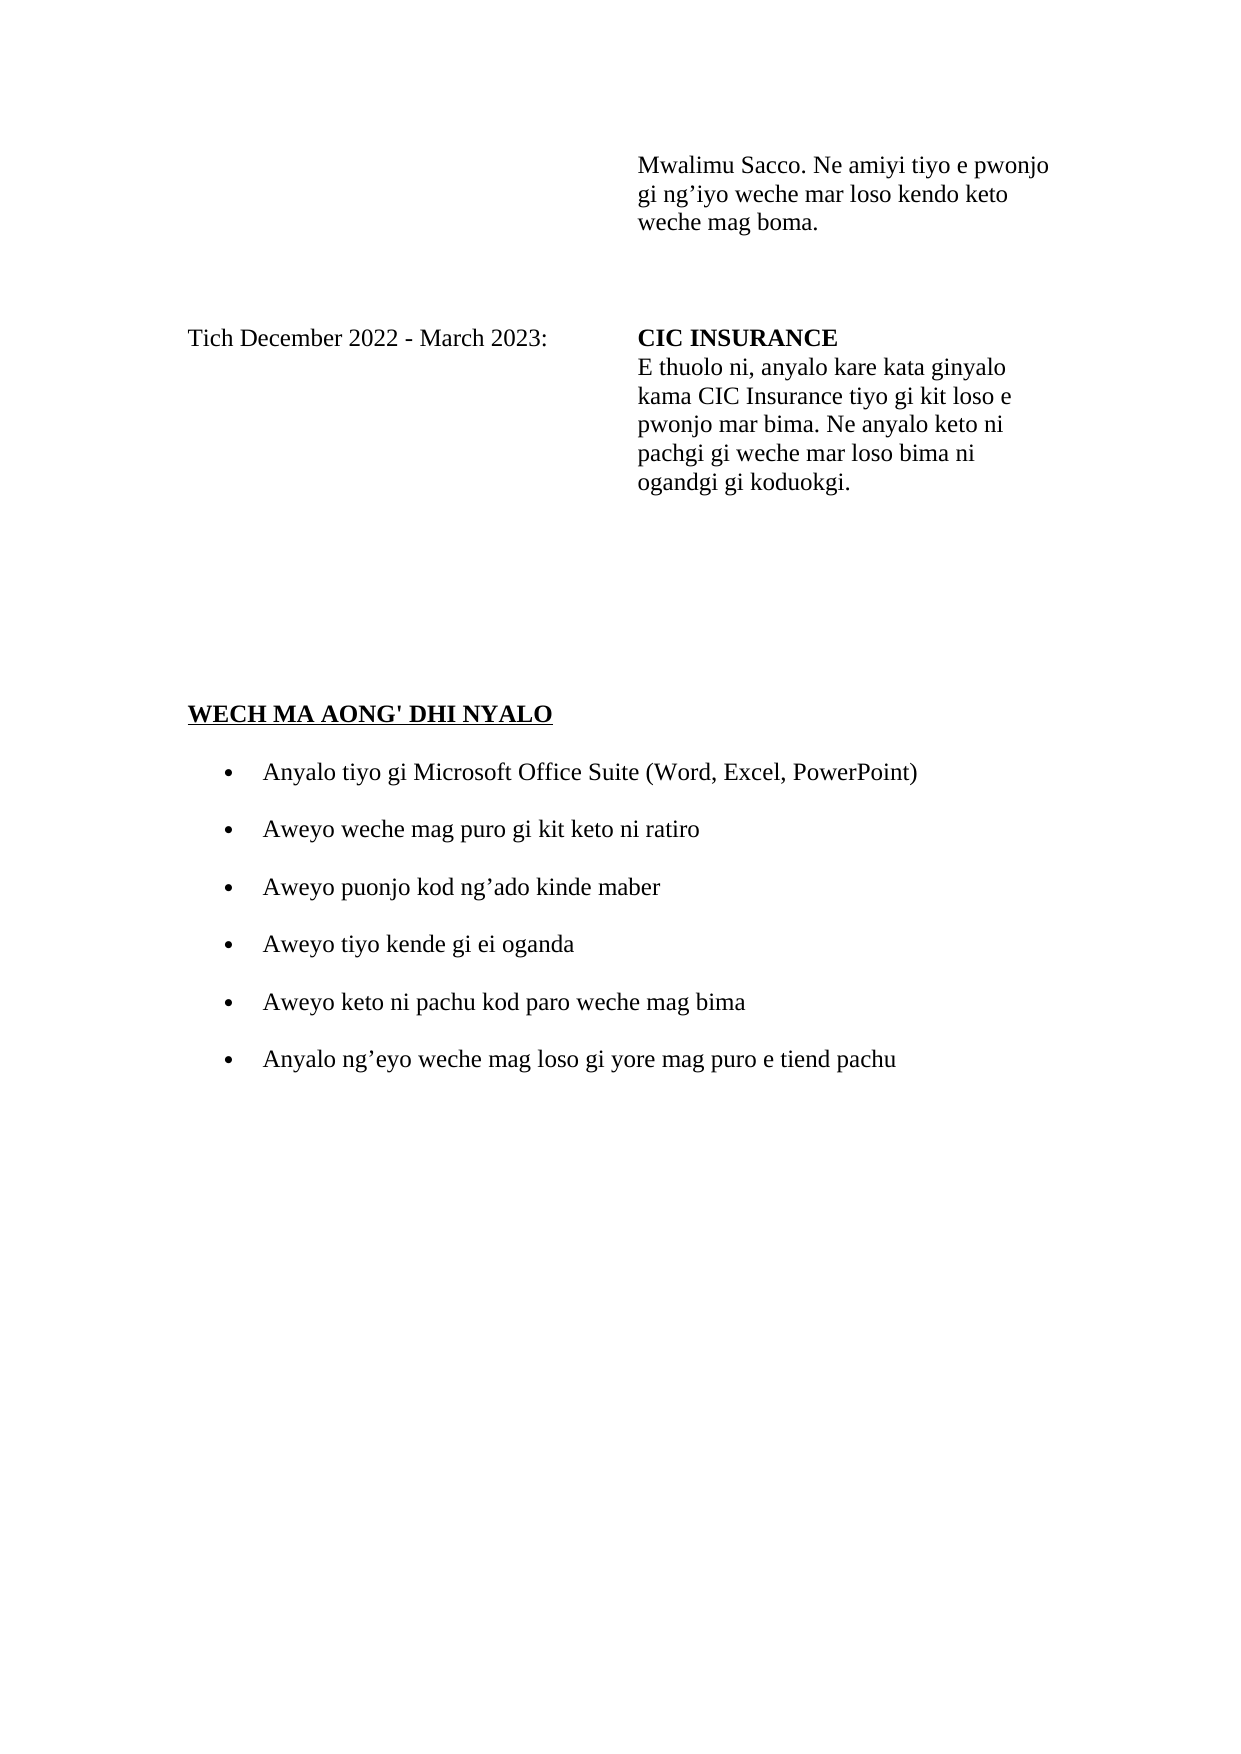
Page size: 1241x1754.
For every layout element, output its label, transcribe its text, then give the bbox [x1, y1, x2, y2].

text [187, 150, 1053, 236]
list Aweyo weche mag puro gi kit keto ni ratiro [225, 814, 1053, 843]
text WECH MA AONG' DHI NYALO [187, 699, 1053, 727]
list Anyalo ng’eyo weche mag loso gi yore mag puro e tiend pachu [225, 1044, 1053, 1073]
list Aweyo keto ni pachu kod paro weche mag bima [225, 987, 1053, 1015]
list Anyalo tiyo gi Microsoft Office Suite (Word, Excel, PowerPoint) [225, 757, 1053, 785]
text Tich December 2022 - March 2023: CIC INSURANCE E thuolo ni, anyalo kare kata ginyalo kama CIC Insurance tiyo gi kit loso e pwonjo mar bima. Ne anyalo keto ni pachgi gi weche mar loso bima ni ogandgi gi koduokgi. [187, 323, 1053, 496]
list Aweyo tiyo kende gi ei oganda [225, 929, 1053, 958]
list Aweyo puonjo kod ng’ado kinde maber [225, 872, 1053, 900]
